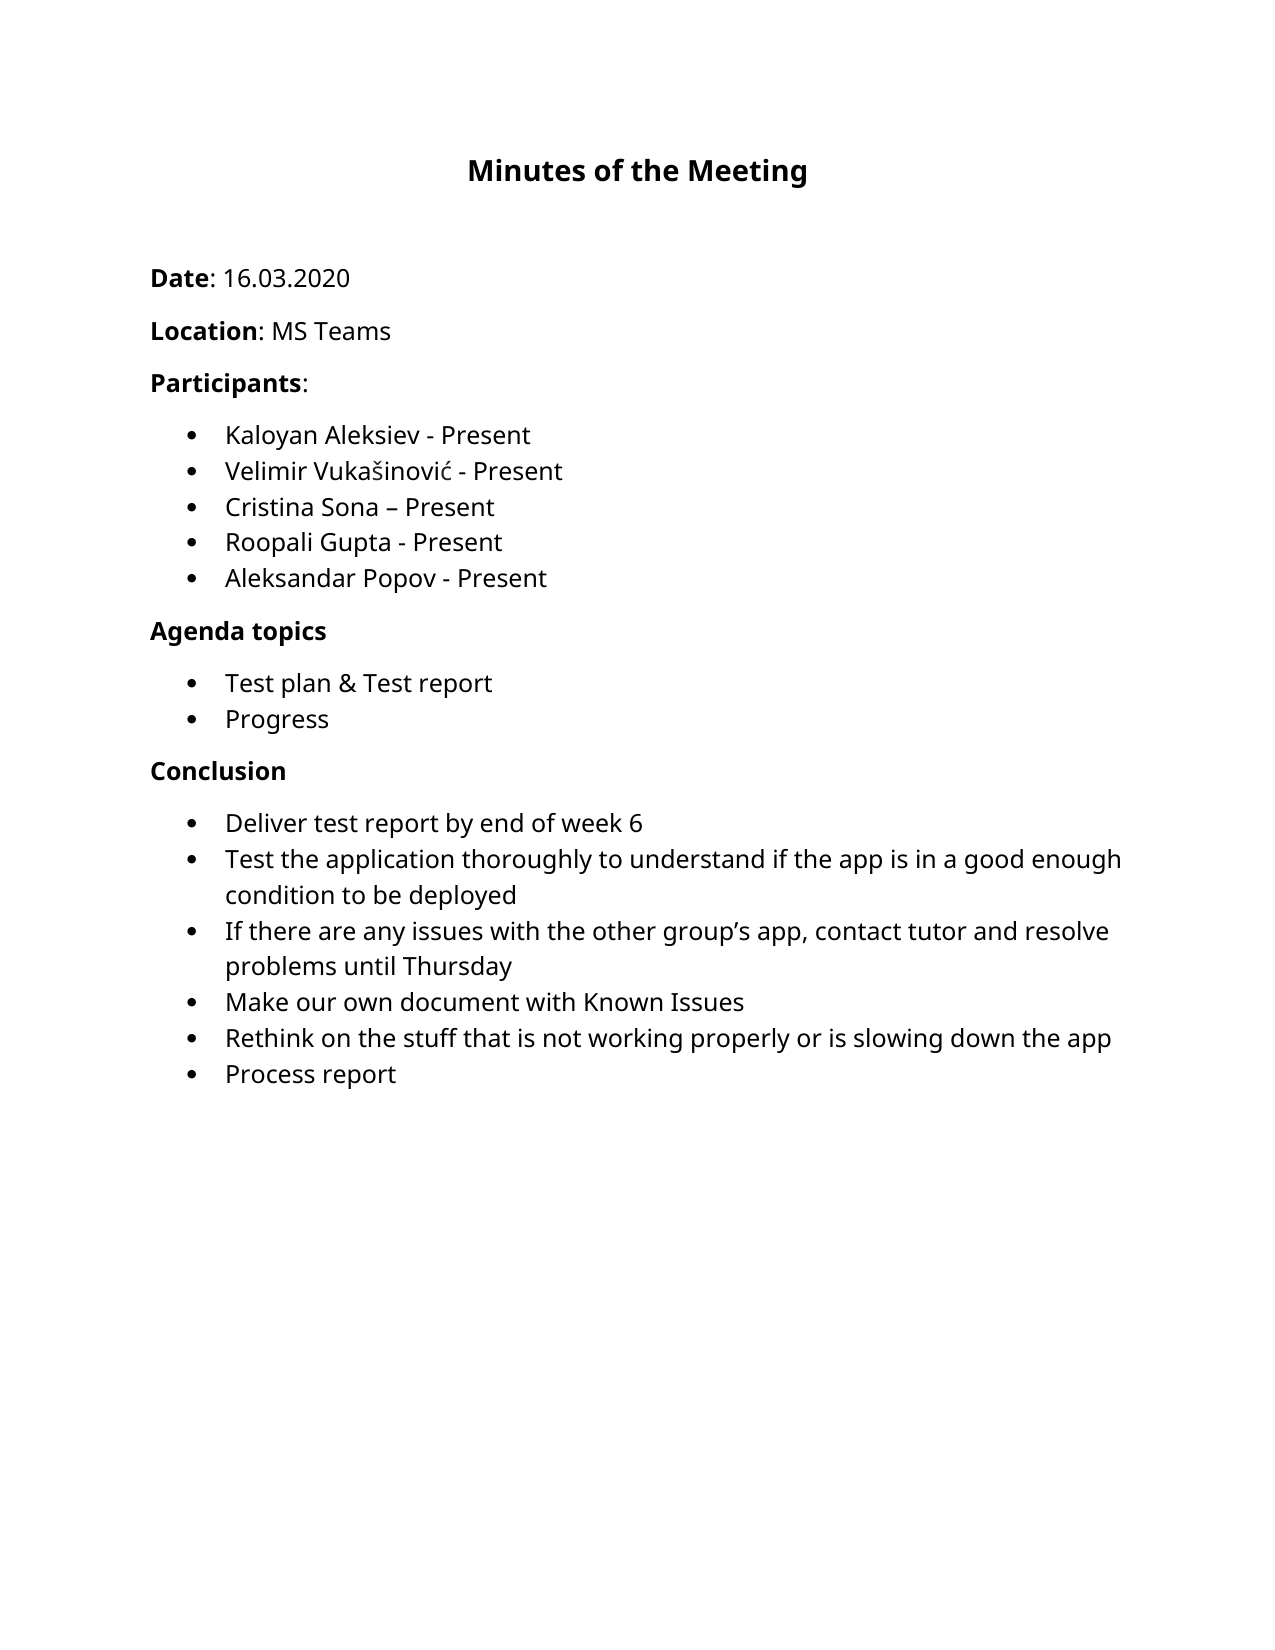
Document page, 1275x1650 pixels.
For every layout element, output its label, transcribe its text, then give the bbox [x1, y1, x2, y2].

text Minutes of the Meeting [150, 150, 1125, 190]
text Agenda topics [150, 613, 1125, 647]
text Conclusion [150, 754, 1125, 788]
text Location: MS Teams [150, 313, 1125, 347]
list Aleksandar Popov - Present [187, 561, 1125, 595]
list Test plan & Test report [187, 666, 1125, 700]
text Participants: [150, 366, 1125, 399]
list Cristina Sona – Present [187, 489, 1125, 523]
list If there are any issues with the other group’s app, contact tutor and resolve problems until Thursday [187, 913, 1125, 983]
list Roopali Gupta - Present [187, 525, 1125, 559]
list Make our own document with Known Issues [187, 985, 1125, 1019]
list Velimir Vukašinović - Present [187, 454, 371, 488]
text Date: 16.03.2020 [150, 261, 1125, 295]
list Velimir Vukašinović - Present [452, 454, 1125, 488]
list Velimir Vukašinović - Present [383, 454, 440, 488]
list Test the application thoroughly to understand if the app is in a good enough condition to be deployed [187, 842, 1125, 912]
list Rethink on the stuff that is not working properly or is slowing down the app [187, 1021, 1125, 1054]
list Kaloyan Aleksiev - Present [187, 418, 1125, 452]
list Process report [187, 1056, 1125, 1090]
list Progress [187, 701, 1125, 735]
list Deliver test report by end of week 6 [187, 806, 1125, 840]
